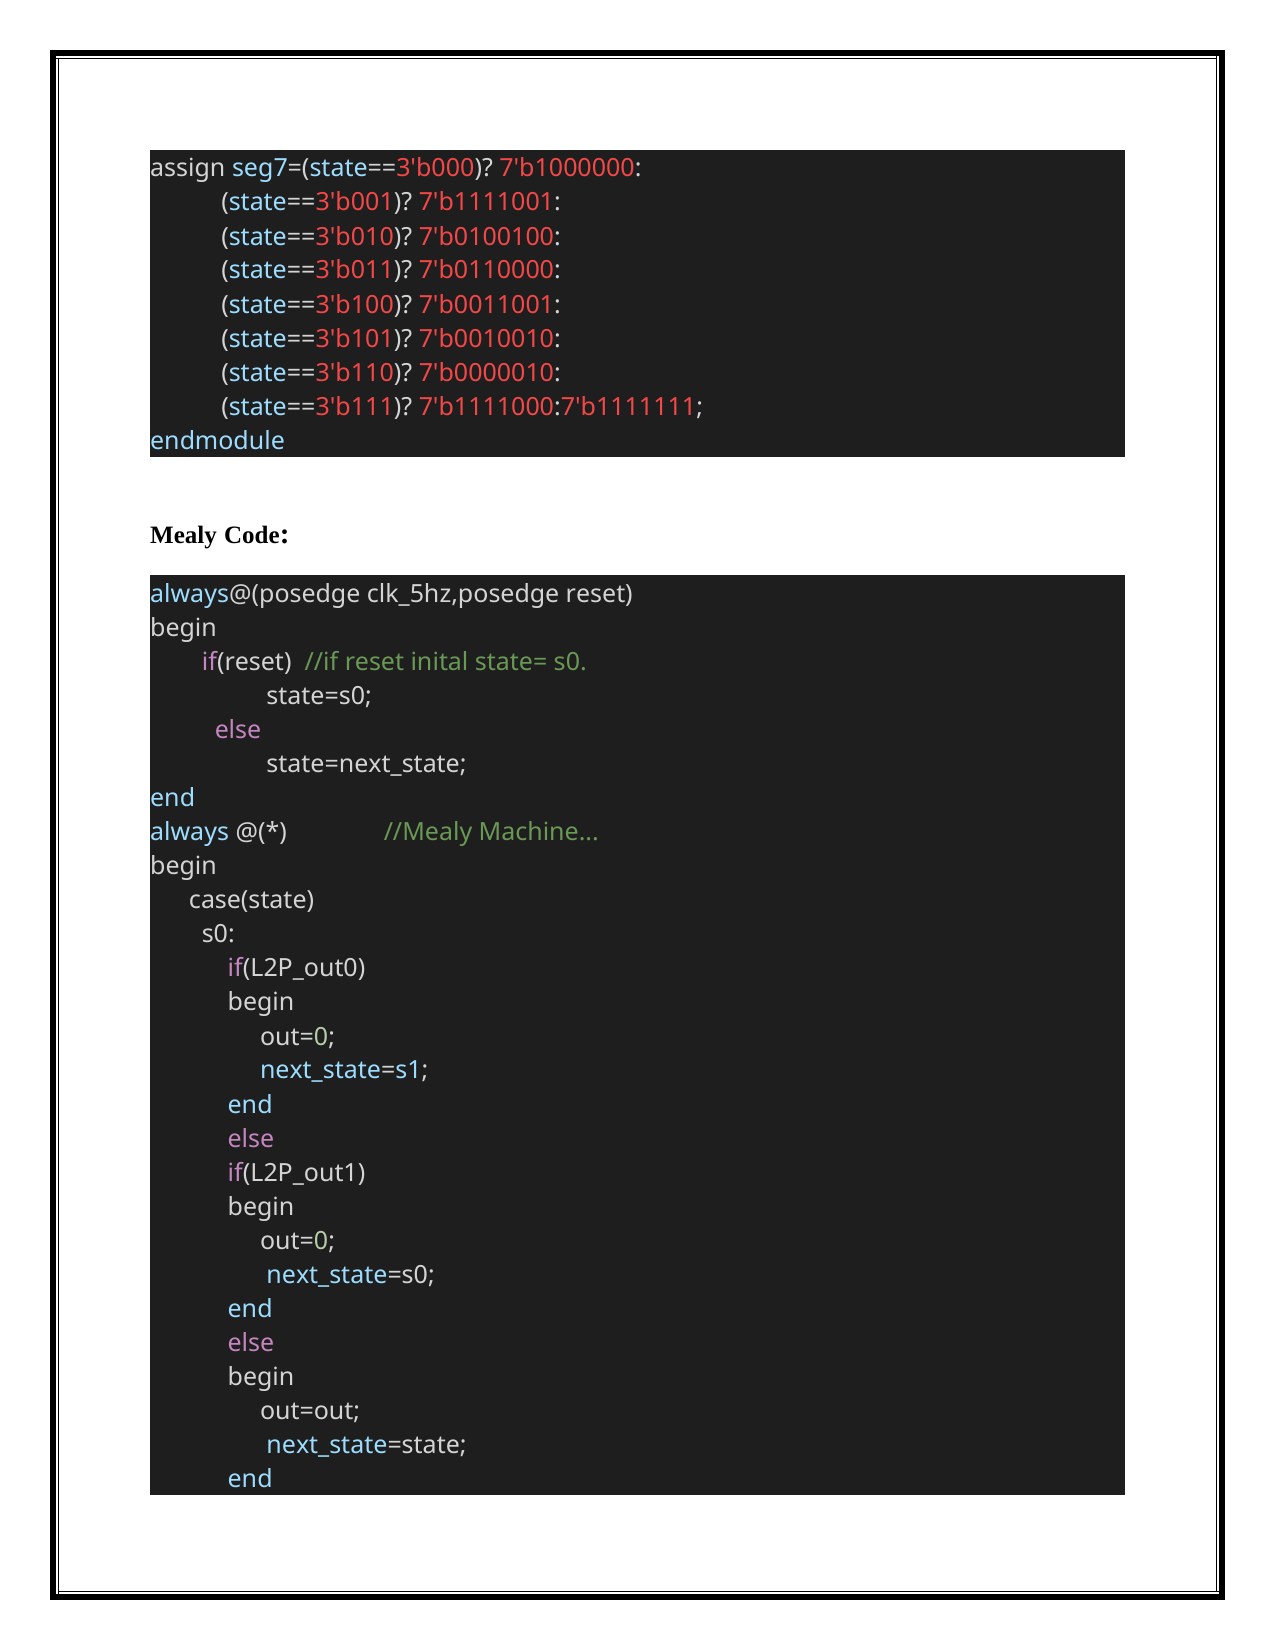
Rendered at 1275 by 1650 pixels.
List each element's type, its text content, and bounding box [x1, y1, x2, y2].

text (state==3'b100)? 7'b0011001: [150, 286, 1125, 320]
text always @(*) //Mealy Machine... [150, 814, 1125, 848]
text end [150, 780, 1125, 814]
text state=next_state; [150, 746, 1125, 780]
text (state==3'b001)? 7'b1111001: [150, 184, 1125, 218]
text case(state) [150, 882, 1125, 916]
text begin [150, 984, 1125, 1018]
text state=s0; [150, 677, 1125, 712]
text out=0; [150, 1018, 1125, 1052]
text (state==3'b110)? 7'b0000010: [150, 354, 1125, 388]
text if(reset) //if reset inital state= s0. [150, 643, 1125, 677]
text (state==3'b111)? 7'b1111000:7'b1111111; [150, 388, 1125, 422]
text next_state=s0; [150, 1257, 1125, 1291]
text s0: [150, 916, 1125, 950]
text next_state=s1; [150, 1052, 1125, 1086]
text (state==3'b101)? 7'b0010010: [150, 320, 1125, 354]
text else [150, 1120, 1125, 1154]
text end [150, 1461, 1125, 1495]
text begin [150, 1188, 1125, 1222]
text Mealy Code: [150, 516, 1125, 549]
text out=0; [150, 1222, 1125, 1257]
text end [150, 1291, 1125, 1325]
text next_state=state; [150, 1427, 1125, 1461]
text (state==3'b010)? 7'b0100100: [150, 218, 1125, 252]
text (state==3'b011)? 7'b0110000: [150, 252, 1125, 286]
text always@(posedge clk_5hz,posedge reset) [150, 575, 1125, 609]
text if(L2P_out1) [150, 1154, 1125, 1188]
text begin [150, 1359, 1125, 1393]
text assign seg7=(state==3'b000)? 7'b1000000: [150, 150, 1125, 184]
text end [150, 1086, 1125, 1120]
text out=out; [150, 1393, 1125, 1427]
text begin [150, 609, 1125, 643]
text else [150, 1325, 1125, 1359]
text endmodule [150, 422, 1125, 457]
text else [150, 712, 1125, 746]
text if(L2P_out0) [150, 950, 1125, 984]
text begin [150, 848, 1125, 882]
